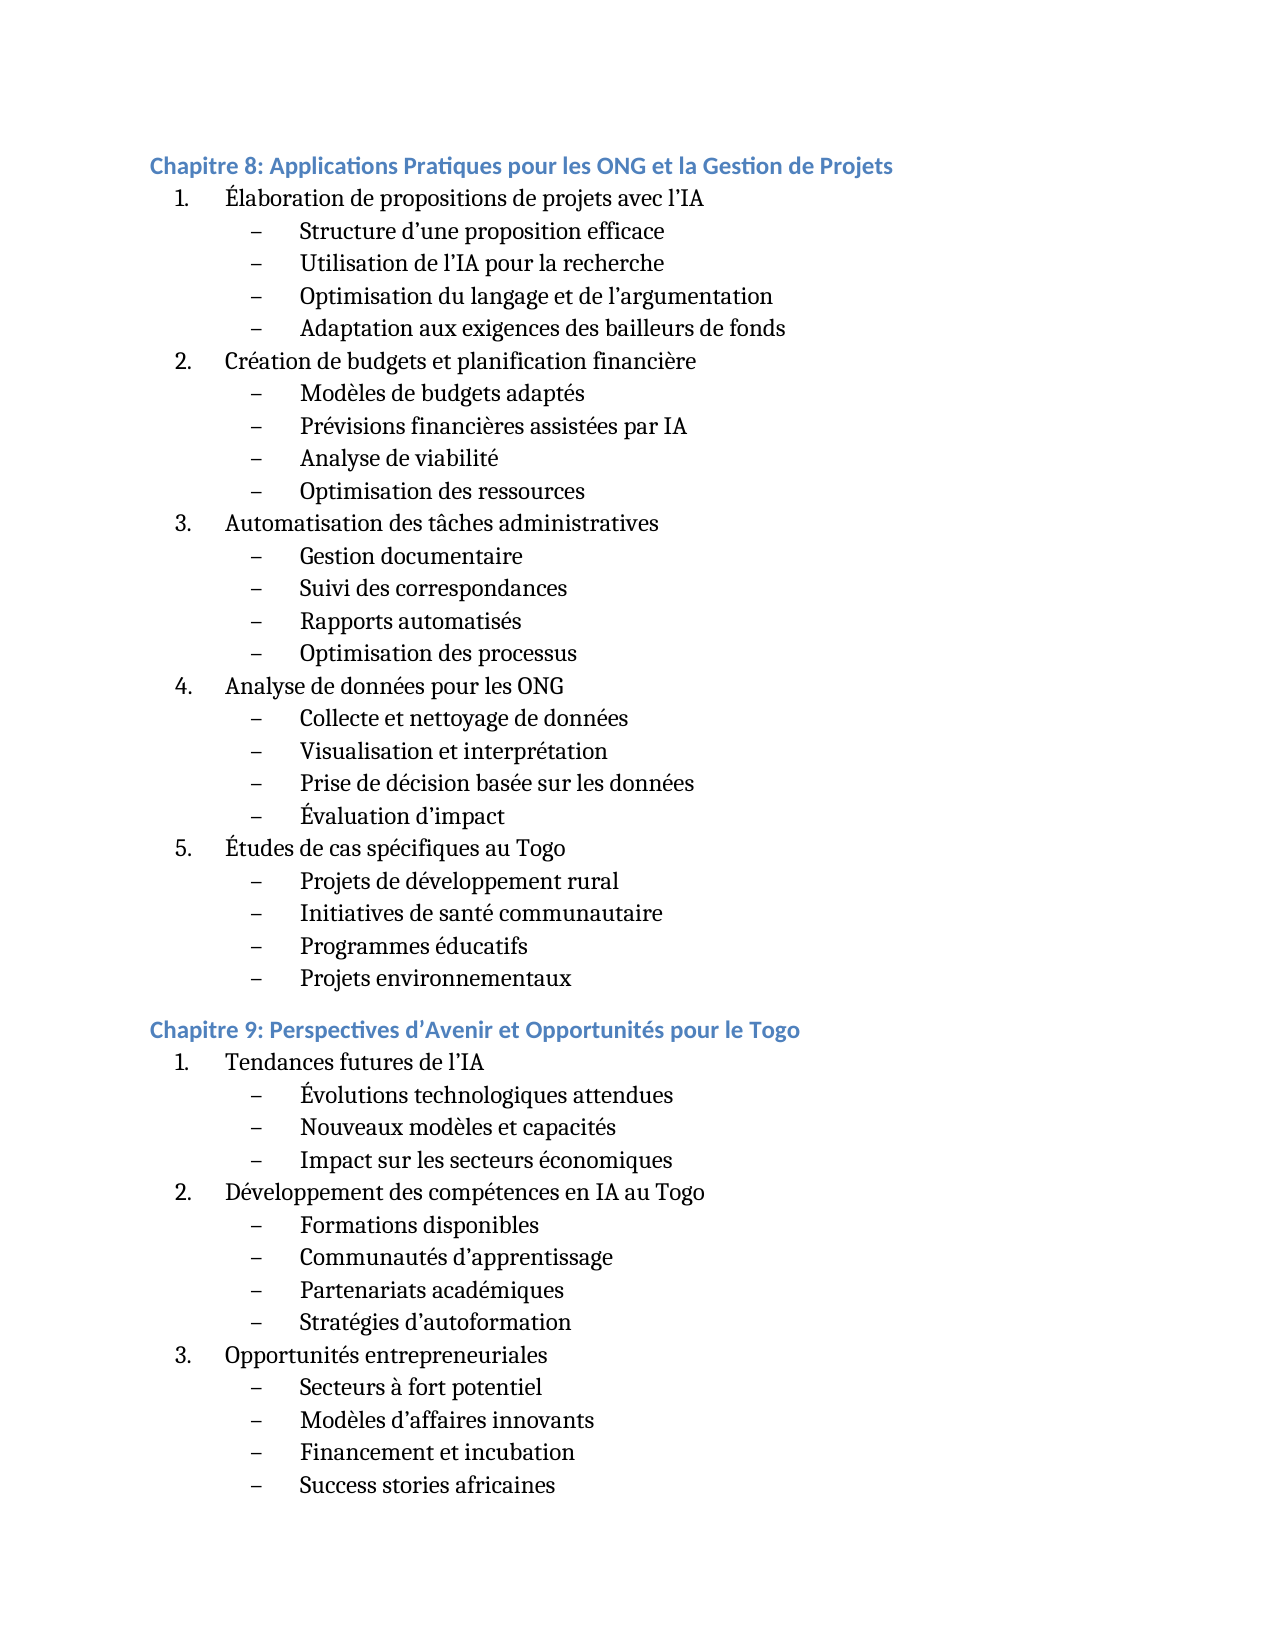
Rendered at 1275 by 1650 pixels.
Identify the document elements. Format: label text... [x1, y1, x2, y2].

list Financement et incubation [250, 1438, 1125, 1467]
list Adaptation aux exigences des bailleurs de fonds [250, 314, 1125, 343]
subtitle Chapitre 8: Applications Pratiques pour les ONG et la Gestion de Projets [150, 150, 1125, 181]
list Optimisation des processus [250, 639, 1125, 668]
list Success stories africaines [250, 1471, 1125, 1499]
list Modèles de budgets adaptés [250, 379, 1125, 408]
list Optimisation du langage et de l’argumentation [250, 282, 1125, 311]
list Initiatives de santé communautaire [250, 899, 1125, 928]
list Analyse de données pour les ONG [175, 672, 1125, 701]
list Impact sur les secteurs économiques [250, 1146, 1125, 1174]
list Automatisation des tâches administratives [175, 509, 1125, 538]
list Études de cas spécifiques au Togo [175, 834, 1125, 863]
list Prévisions financières assistées par IA [250, 412, 1125, 441]
list Optimisation des ressources [250, 477, 1125, 506]
list Structure d’une proposition efficace [250, 217, 1125, 246]
list Projets environnementaux [250, 964, 1125, 993]
list Formations disponibles [250, 1211, 1125, 1239]
list Prise de décision basée sur les données [250, 769, 1125, 798]
list Développement des compétences en IA au Togo [175, 1178, 1125, 1207]
list Tendances futures de l’IA [175, 1048, 1125, 1077]
list Modèles d’affaires innovants [250, 1406, 1125, 1434]
list Partenariats académiques [250, 1276, 1125, 1304]
list Création de budgets et planification financière [175, 347, 1125, 376]
list Collecte et nettoyage de données [250, 704, 1125, 733]
list Programmes éducatifs [250, 932, 1125, 961]
list Analyse de viabilité [250, 444, 1125, 473]
list Projets de développement rural [250, 867, 1125, 896]
list Rapports automatisés [250, 607, 1125, 636]
list Communautés d’apprentissage [250, 1243, 1125, 1272]
list Gestion documentaire [250, 542, 1125, 571]
list Utilisation de l’IA pour la recherche [250, 249, 1125, 278]
list Suivi des correspondances [250, 574, 1125, 603]
list Élaboration de propositions de projets avec l’IA [175, 184, 1125, 213]
list Évolutions technologiques attendues [250, 1081, 1125, 1109]
list Nouveaux modèles et capacités [250, 1113, 1125, 1142]
list Évaluation d’impact [250, 802, 1125, 831]
list Visualisation et interprétation [250, 737, 1125, 766]
list Stratégies d’autoformation [250, 1308, 1125, 1337]
list Opportunités entrepreneuriales [175, 1341, 1125, 1369]
subtitle Chapitre 9: Perspectives d’Avenir et Opportunités pour le Togo [150, 1014, 1125, 1044]
list Secteurs à fort potentiel [250, 1373, 1125, 1402]
